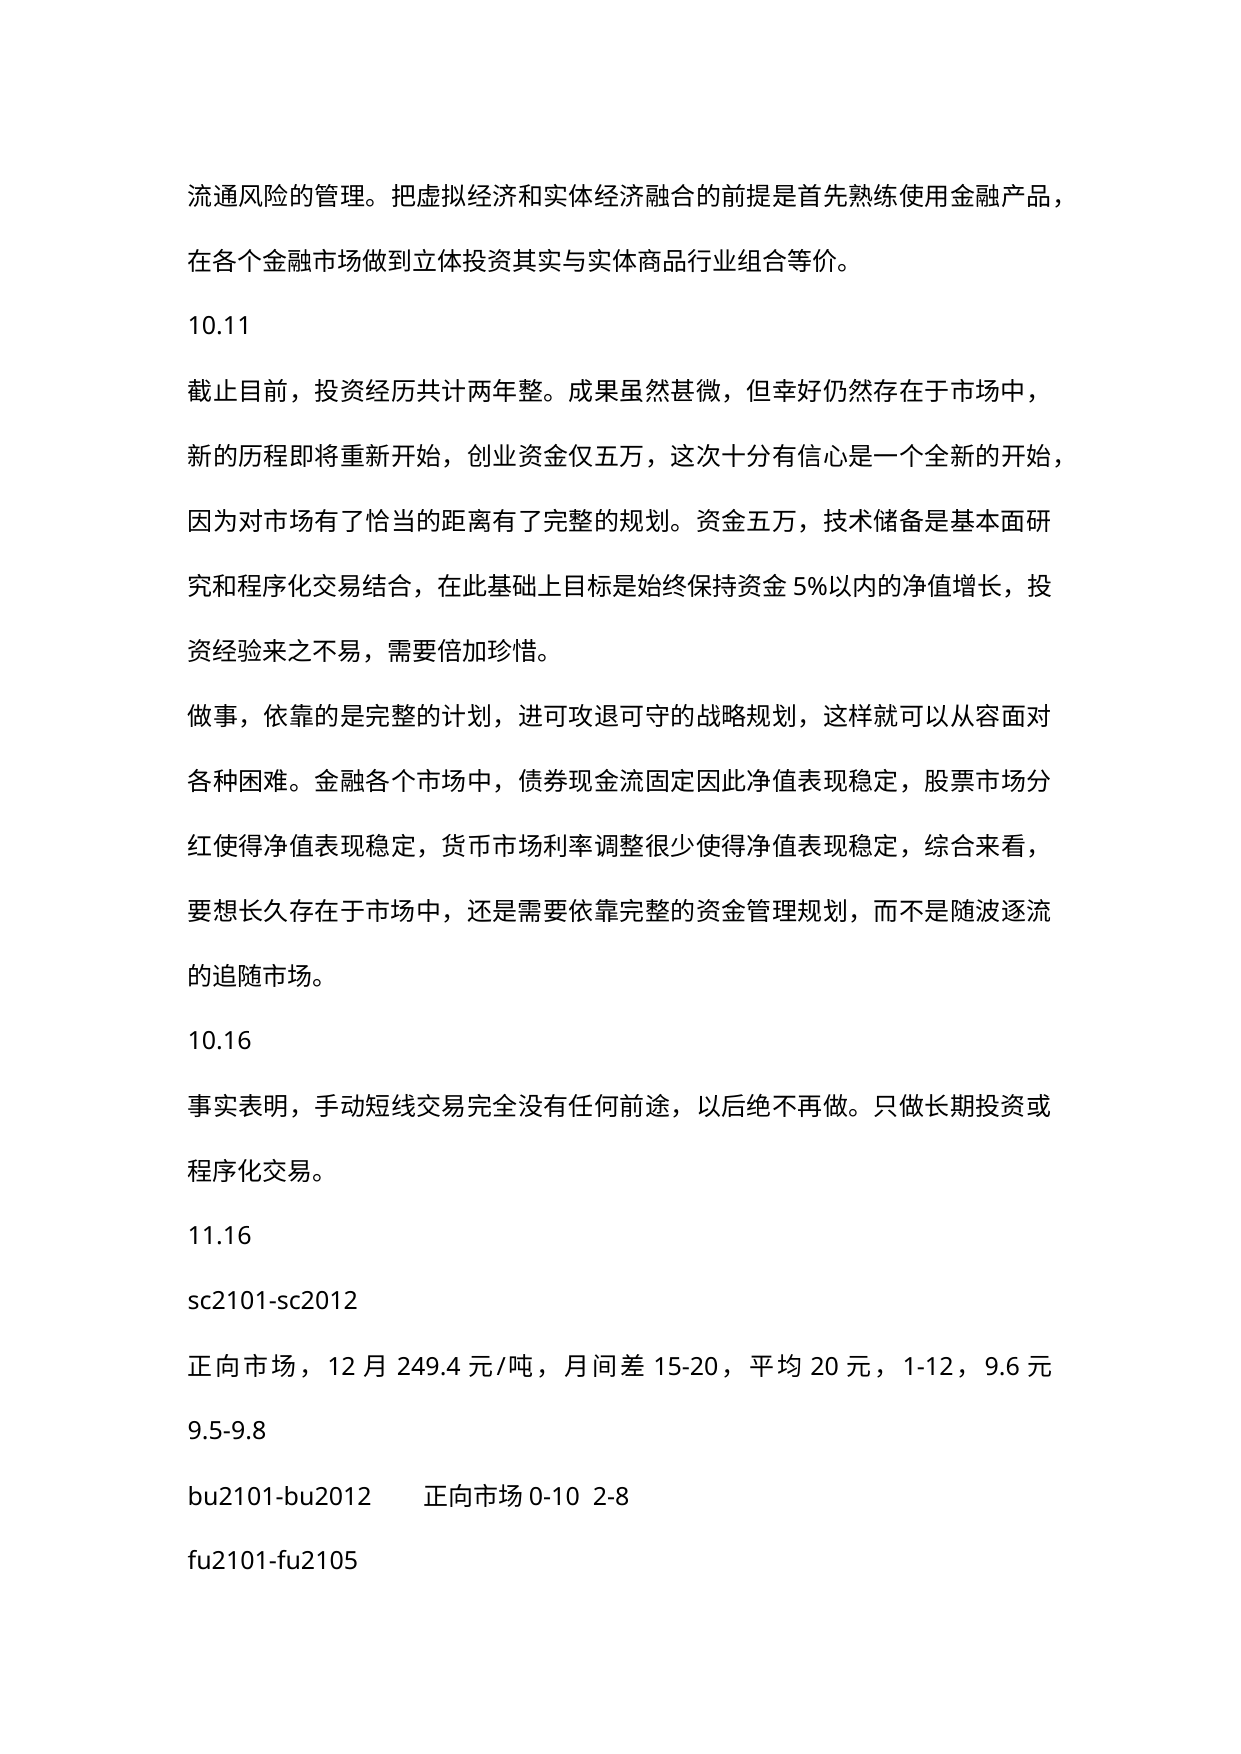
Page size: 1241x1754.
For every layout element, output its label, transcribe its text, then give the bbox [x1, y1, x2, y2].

text sc2101-sc2012 [187, 1267, 1053, 1332]
text 10.16 [187, 1007, 1053, 1072]
text 11.16 [187, 1202, 1053, 1267]
text bu2101-bu2012 正向市场0-10 2-8 [187, 1462, 1053, 1527]
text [187, 162, 1053, 292]
text 10.11 [187, 292, 1053, 357]
text 截止目前，投资经历共计两年整。成果虽然甚微，但幸好仍然存在于市场中，新的历程即将重新开始，创业资金仅五万，这次十分有信心是一个全新的开始，因为对市场有了恰当的距离有了完整的规划。资金五万，技术储备是基本面研究和程序化交易结合，在此基础上目标是始终保持资金5%以内的净值增长，投资经验来之不易，需要倍加珍惜。 [187, 357, 1053, 682]
text 做事，依靠的是完整的计划，进可攻退可守的战略规划，这样就可以从容面对各种困难。金融各个市场中，债券现金流固定因此净值表现稳定，股票市场分红使得净值表现稳定，货币市场利率调整很少使得净值表现稳定，综合来看，要想长久存在于市场中，还是需要依靠完整的资金管理规划，而不是随波逐流的追随市场。 [187, 682, 1053, 1007]
text 事实表明，手动短线交易完全没有任何前途，以后绝不再做。只做长期投资或程序化交易。 [187, 1072, 1053, 1202]
text 正向市场，12月249.4元/吨，月间差15-20，平均20元，1-12，9.6元 9.5-9.8 [187, 1332, 1053, 1462]
text fu2101-fu2105 [187, 1527, 1053, 1592]
